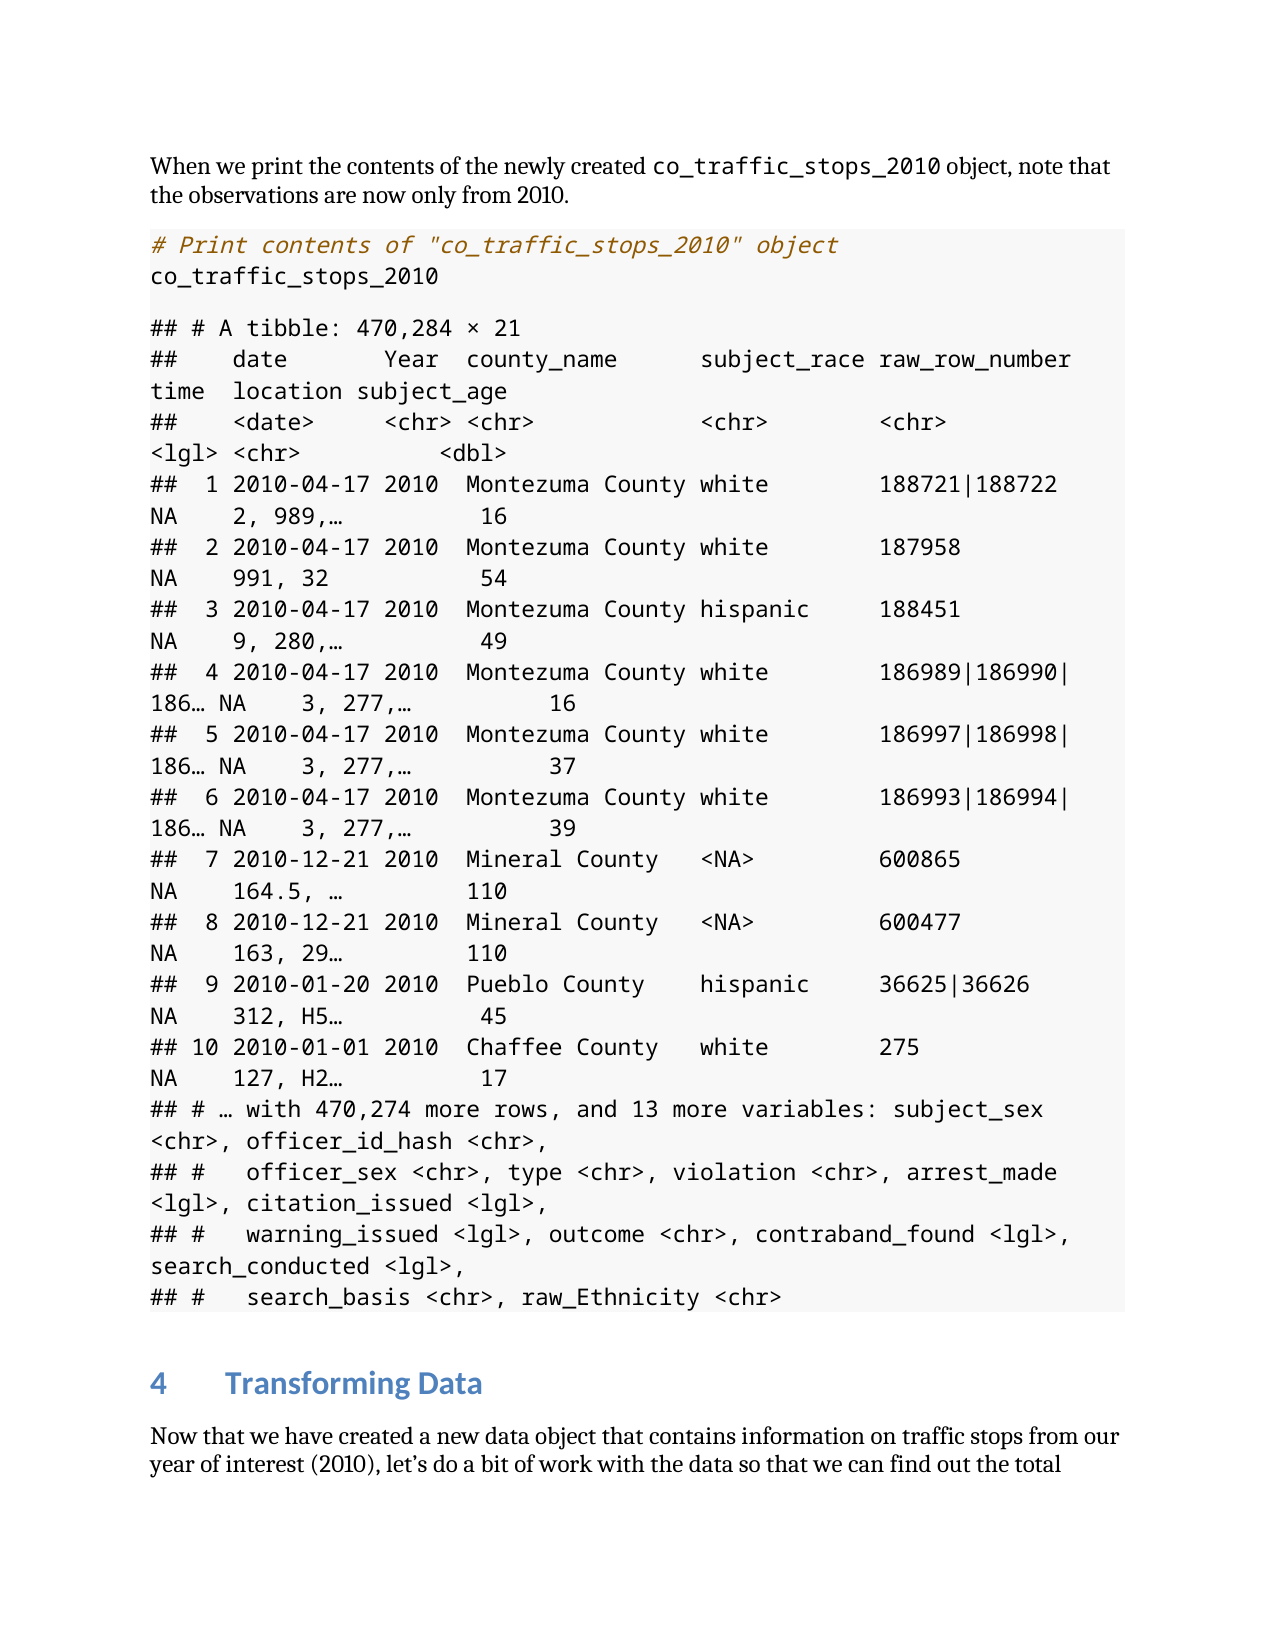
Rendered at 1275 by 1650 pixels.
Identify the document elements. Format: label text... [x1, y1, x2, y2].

text When we print the contents of the newly created co_traffic_stops_2010 object, note that the observations are now only from 2010. [150, 150, 1125, 210]
text # Print contents of "co_traffic_stops_2010" object co_traffic_stops_2010 [439, 229, 1125, 291]
text ## # A tibble: 470,284 × 21 ## date Year county_name subject_race raw_row_number time location subject_age ## <date> <chr> <chr> <chr> <chr> <lgl> <chr> <dbl> ## 1 2010-04-17 2010 Montezuma County white 188721|188722 NA 2, 989,… 16 ## 2 2010-04-17 2010 Montezuma County white 187958 NA 991, 32 54 ## 3 2010-04-17 2010 Montezuma County hispanic 188451 NA 9, 280,… 49 ## 4 2010-04-17 2010 Montezuma County white 186989|186990|186… NA 3, 277,… 16 ## 5 2010-04-17 2010 Montezuma County white 186997|186998|186… NA 3, 277,… 37 ## 6 2010-04-17 2010 Montezuma County white 186993|186994|186… NA 3, 277,… 39 ## 7 2010-12-21 2010 Mineral County <NA> 600865 NA 164.5, … 110 ## 8 2010-12-21 2010 Mineral County <NA> 600477 NA 163, 29… 110 ## 9 2010-01-20 2010 Pueblo County hispanic 36625|36626 NA 312, H5… 45 ## 10 2010-01-01 2010 Chaffee County white 275 NA 127, H2… 17 ## # … with 470,274 more rows, and 13 more variables: subject_sex <chr>, officer_id_hash <chr>, ## # officer_sex <chr>, type <chr>, violation <chr>, arrest_made <lgl>, citation_issued <lgl>, ## # warning_issued <lgl>, outcome <chr>, contraband_found <lgl>, search_conducted <lgl>, ## # search_basis <chr>, raw_Ethnicity <chr> [150, 312, 1125, 1312]
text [150, 1422, 1125, 1479]
subtitle 4 Transforming Data [150, 1362, 1125, 1403]
